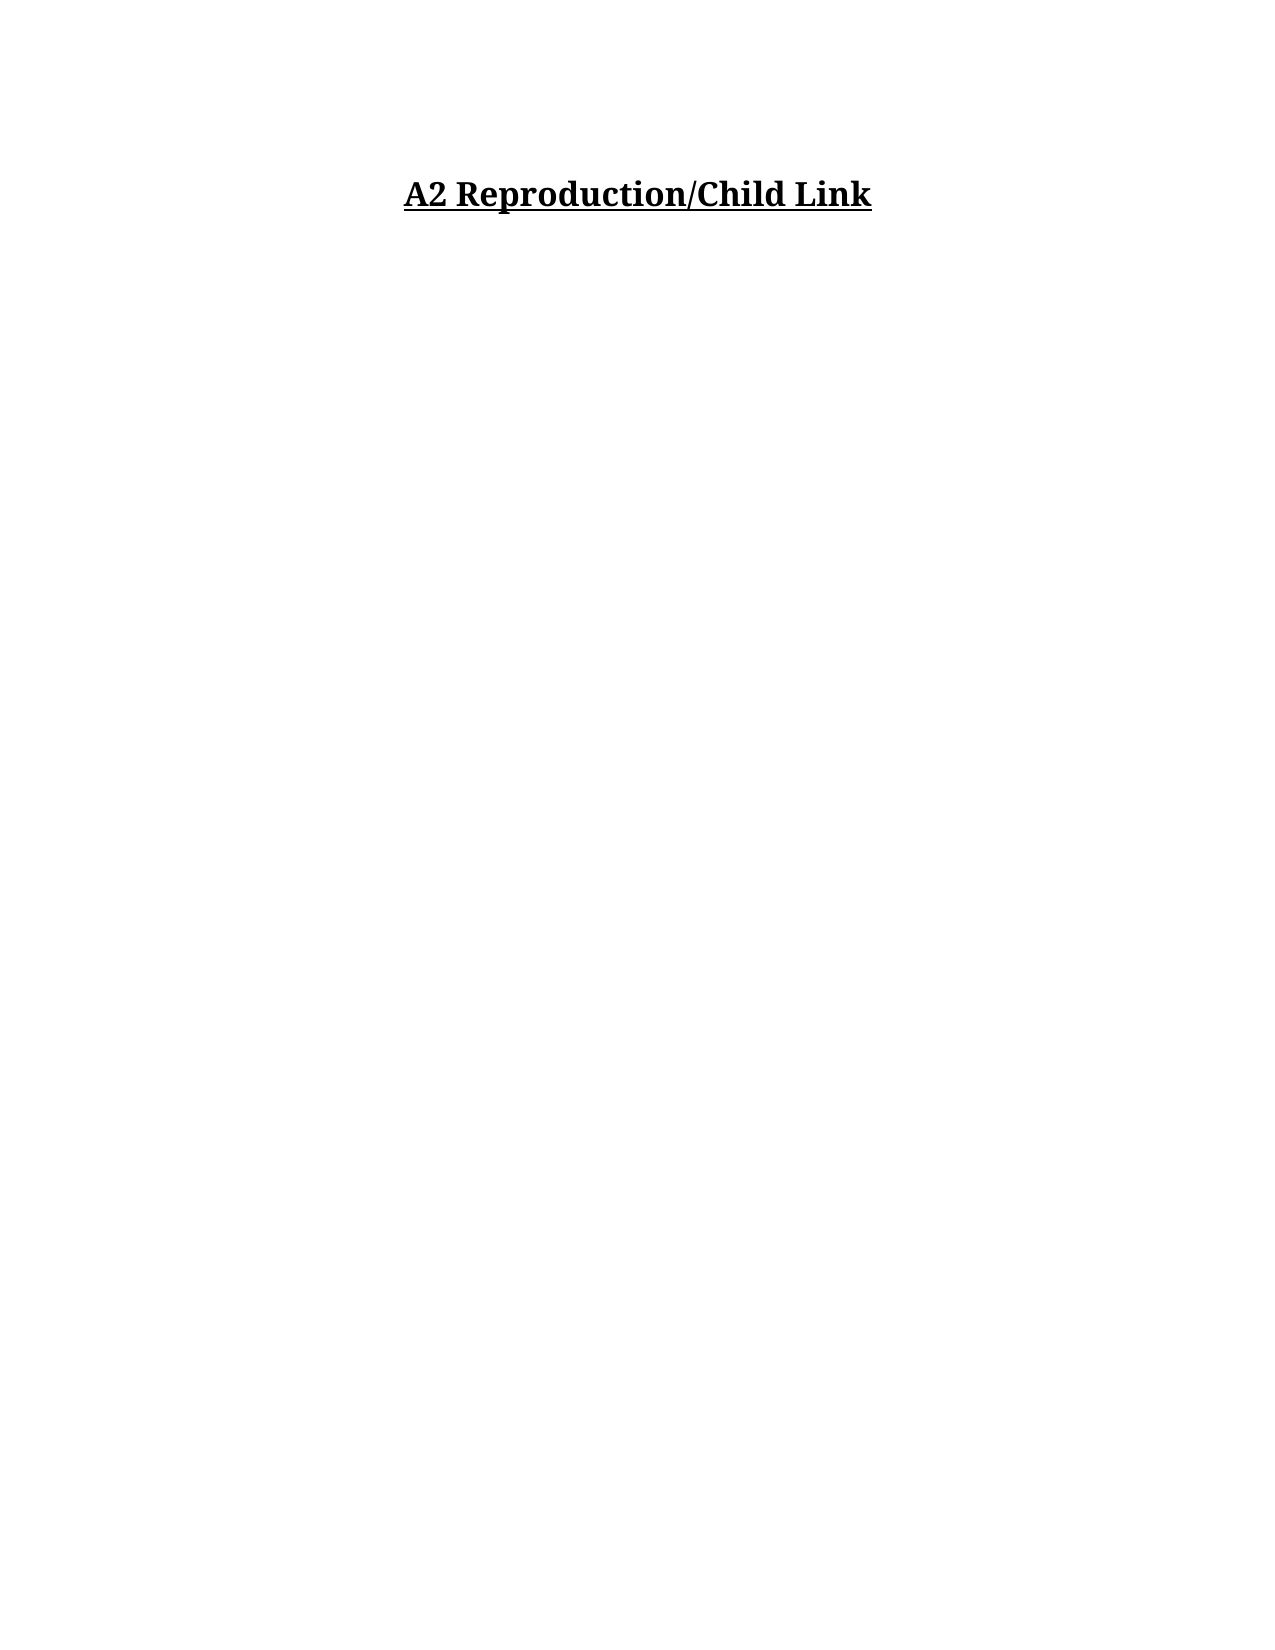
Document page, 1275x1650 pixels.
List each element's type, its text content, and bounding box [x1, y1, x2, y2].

subtitle A2 Reproduction/Child Link [187, 171, 1087, 216]
